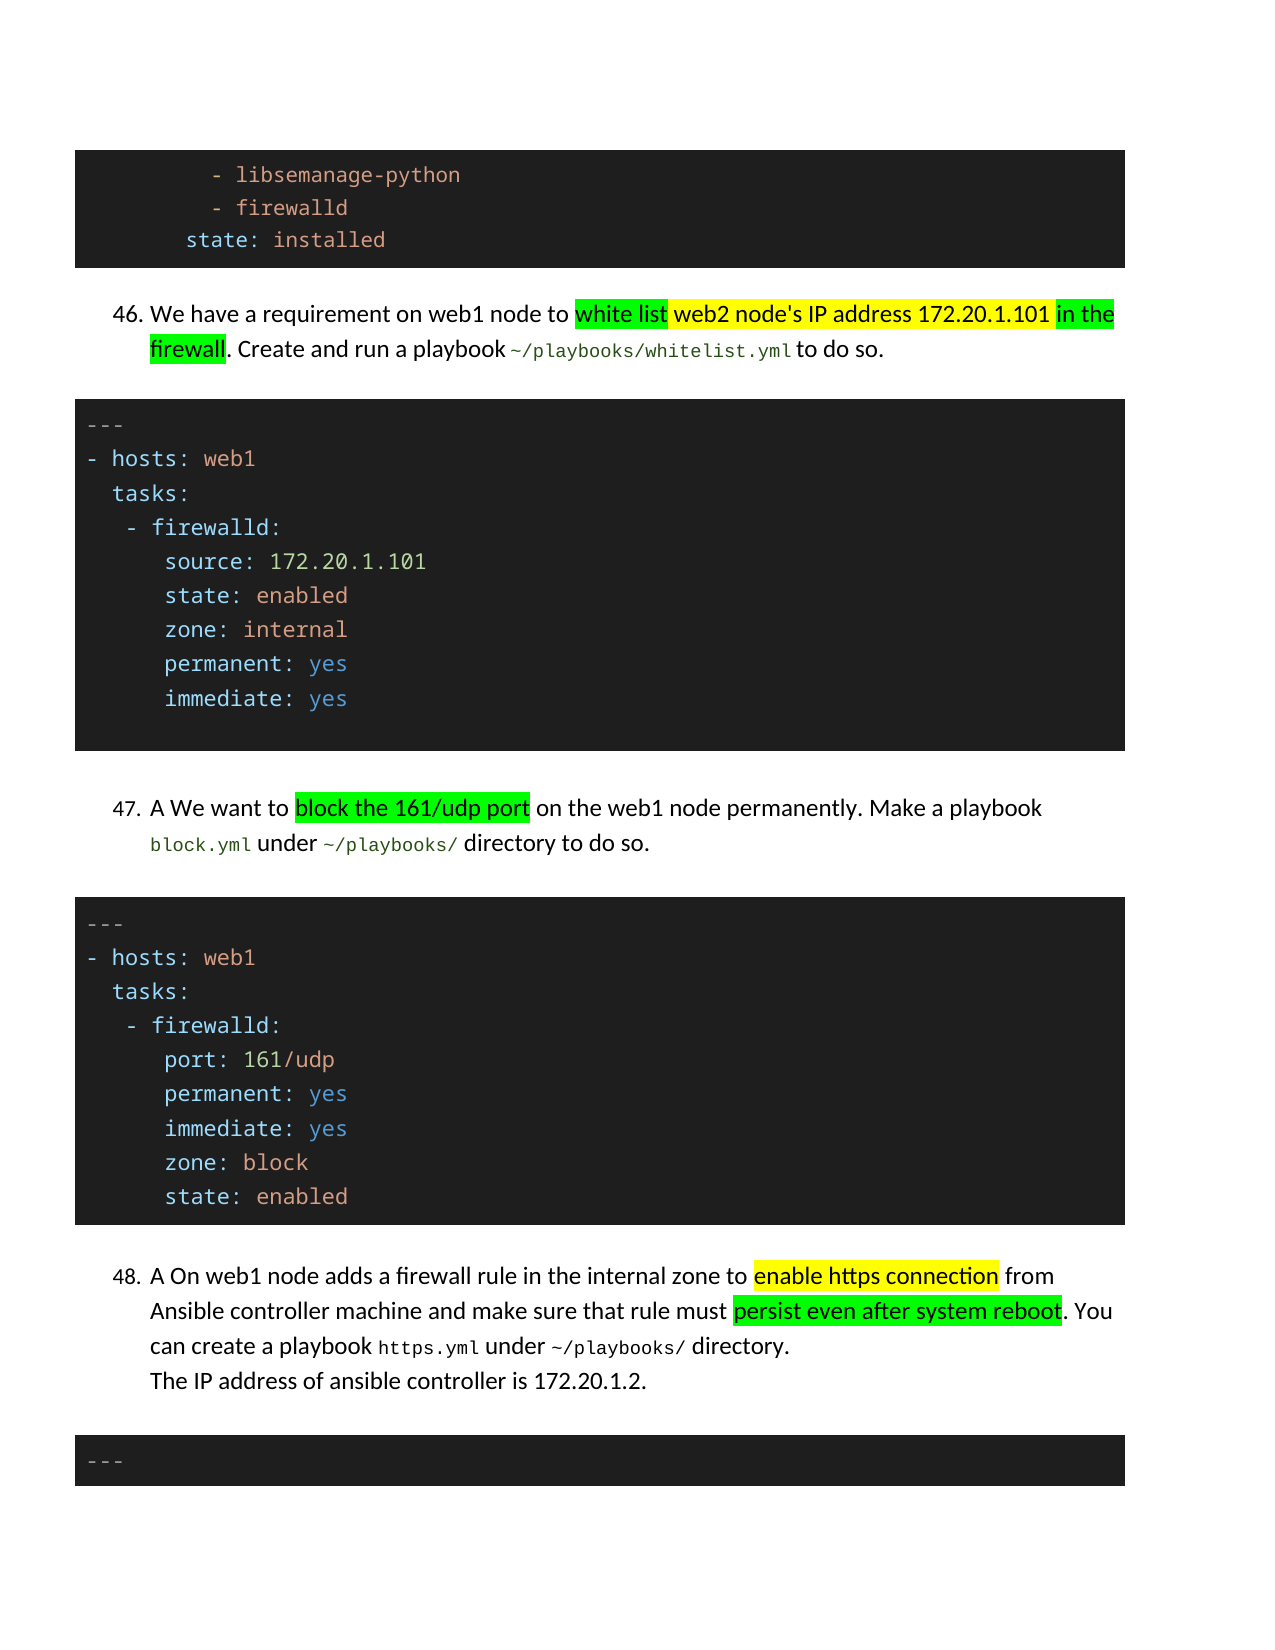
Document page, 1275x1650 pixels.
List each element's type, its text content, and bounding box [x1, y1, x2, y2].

list A On web1 node adds a firewall rule in the internal zone to enable https connection from Ansible controller machine and make sure that rule must persist even after system reboot. You can create a playbook https.yml under ~/playbooks/ directory. [112, 1260, 1125, 1361]
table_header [75, 150, 1125, 268]
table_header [75, 1435, 1125, 1486]
text The IP address of ansible controller is 172.20.1.2. [150, 1365, 1125, 1396]
list A We want to block the 161/udp port on the web1 node permanently. Make a playbook block.yml under ~/playbooks/ directory to do so. [112, 792, 1125, 858]
list We have a requirement on web1 node to white list web2 node's IP address 172.20.1.101 in the firewall. Create and run a playbook ~/playbooks/whitelist.yml to do so. [112, 298, 1125, 364]
table_header --- - hosts: web1 tasks: - firewalld: port: 161/udp permanent: yes immediate: yes zone: block state: enabled [75, 897, 1125, 1225]
table_header --- - hosts: web1 tasks: - firewalld: source: 172.20.1.101 state: enabled zone: internal permanent: yes immediate: yes [75, 399, 1125, 727]
